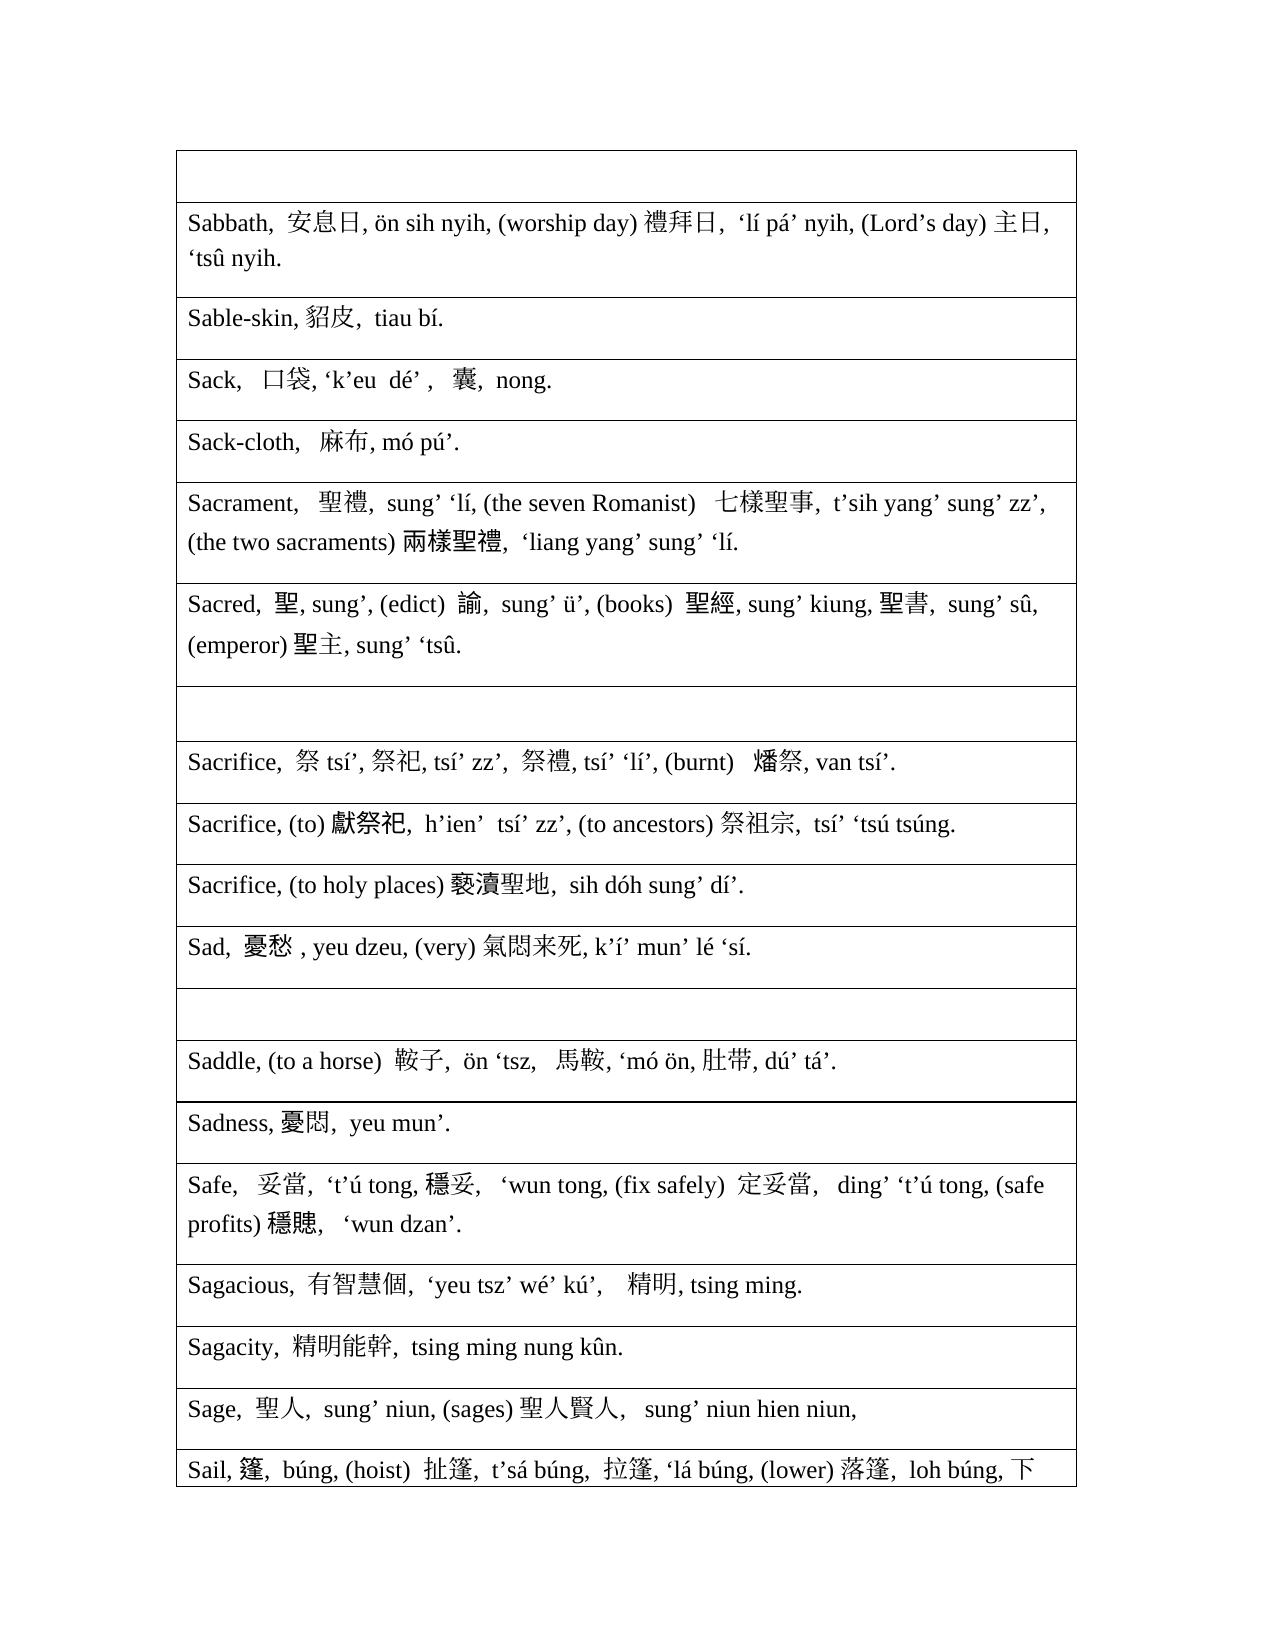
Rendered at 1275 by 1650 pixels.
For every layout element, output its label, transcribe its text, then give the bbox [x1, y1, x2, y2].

table_cell Sacrifice, (to holy places) 褻瀆聖地, sih dóh sung’ dí’. [177, 865, 1076, 926]
table_cell Sacred, 聖, sung’, (edict) 諭, sung’ ü’, (books) 聖經, sung’ kiung, 聖書, sung’ sû, (emperor) 聖主, sung’ ‘tsû. [177, 584, 1076, 686]
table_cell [177, 1450, 1076, 1486]
table_cell Sabbath, 安息日, ön sih nyih, (worship day) 禮拜日, ‘lí pá’ nyih, (Lord’s day) 主日, ‘tsû nyih. [177, 203, 1076, 297]
table_cell Sagacity, 精明能幹, tsing ming nung kûn. [177, 1327, 1076, 1387]
table_cell Sacrifice, (to) 獻祭祀, h’ien’ tsí’ zz’, (to ancestors) 祭祖宗, tsí’ ‘tsú tsúng. [177, 804, 1076, 864]
table_cell Sagacious, 有智慧個, ‘yeu tsz’ wé’ kú’, 精明, tsing ming. [177, 1265, 1076, 1326]
table_cell Sad, 憂愁 , yeu dzeu, (very) 氣悶来死, k’í’ mun’ lé ‘sí. [177, 927, 1076, 988]
table_cell Sacrament, 聖禮, sung’ ‘lí, (the seven Romanist) 七樣聖事, t’sih yang’ sung’ zz’, (the two sacraments) 兩樣聖禮, ‘liang yang’ sung’ ‘lí. [177, 483, 1076, 583]
table_cell Sadness, 憂悶, yeu mun’. [177, 1103, 1076, 1163]
table_cell Sage, 聖人, sung’ niun, (sages) 聖人賢人, sung’ niun hien niun, [177, 1389, 1076, 1449]
table_cell Sable-skin, 貂皮, tiau bí. [177, 298, 1076, 358]
table_cell [177, 687, 1076, 741]
table_cell Sack, 口袋, ‘k’eu dé’ , 囊, nong. [177, 360, 1076, 420]
table_cell Sacrifice, 祭 tsí’, 祭祀, tsí’ zz’, 祭禮, tsí’ ‘lí’, (burnt) 燔祭, van tsí’. [177, 742, 1076, 802]
table_cell Safe, 妥當, ‘t’ú tong, 穩妥, ‘wun tong, (fix safely) 定妥當, ding’ ‘t’ú tong, (safe profits) 穩贃, ‘wun dzan’. [177, 1164, 1076, 1264]
table_cell [177, 989, 1076, 1040]
table_header [177, 151, 1076, 202]
table_cell Sack-cloth, 麻布, mó pú’. [177, 421, 1076, 482]
table_cell Saddle, (to a horse) 鞍子, ön ‘tsz, 馬鞍, ‘mó ön, 肚带, dú’ tá’. [177, 1041, 1076, 1101]
